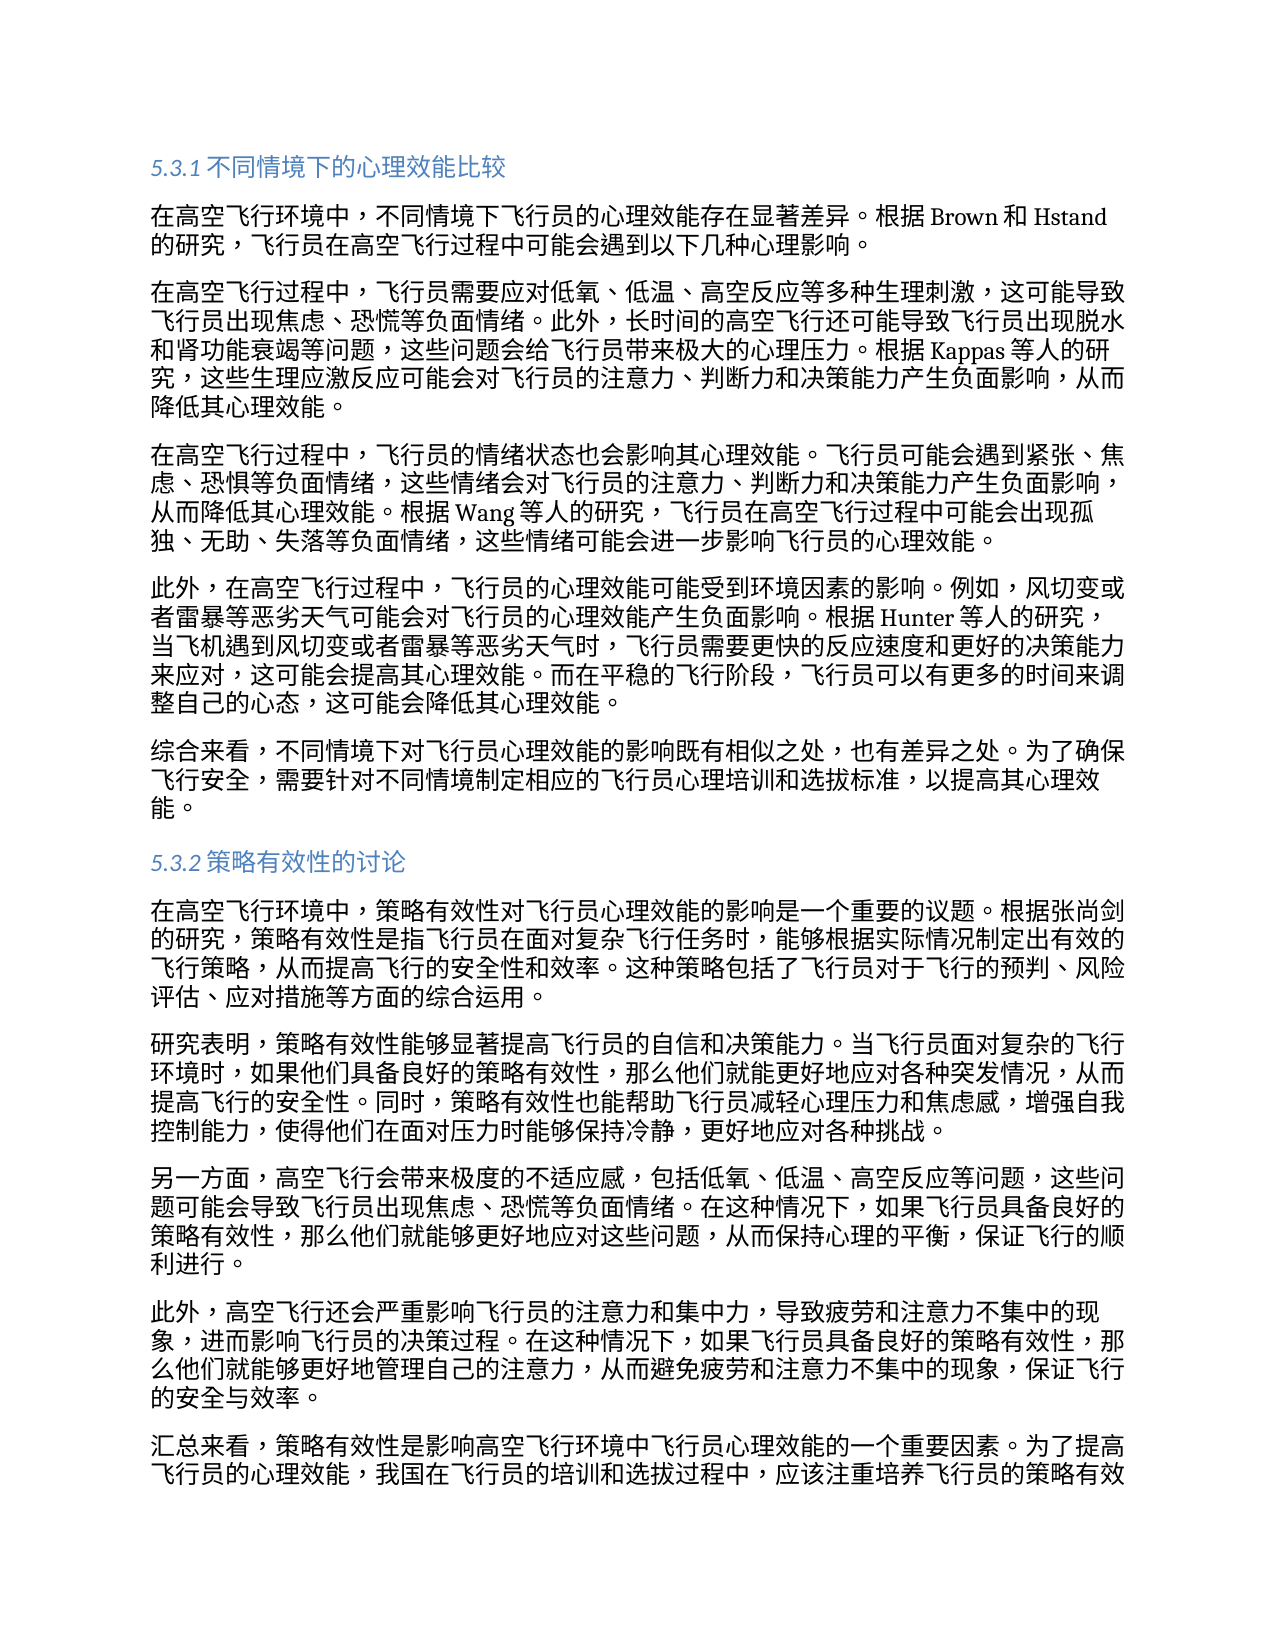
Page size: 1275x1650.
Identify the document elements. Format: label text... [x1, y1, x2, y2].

text 另一方面，高空飞行会带来极度的不适应感，包括低氧、低温、高空反应等问题，这些问题可能会导致飞行员出现焦虑、恐慌等负面情绪。在这种情况下，如果飞行员具备良好的策略有效性，那么他们就能够更好地应对这些问题，从而保持心理的平衡，保证飞行的顺利进行。 [150, 1165, 1125, 1280]
text 综合来看，不同情境下对飞行员心理效能的影响既有相似之处，也有差异之处。为了确保飞行安全，需要针对不同情境制定相应的飞行员心理培训和选拔标准，以提高其心理效能。 [150, 738, 1125, 824]
subtitle 5.3.1 不同情境下的心理效能比较 [150, 150, 1125, 184]
text 在高空飞行过程中，飞行员需要应对低氧、低温、高空反应等多种生理刺激，这可能导致飞行员出现焦虑、恐慌等负面情绪。此外，长时间的高空飞行还可能导致飞行员出现脱水和肾功能衰竭等问题，这些问题会给飞行员带来极大的心理压力。根据Kappas等人的研究，这些生理应激反应可能会对飞行员的注意力、判断力和决策能力产生负面影响，从而降低其心理效能。 [150, 279, 1125, 423]
text 在高空飞行过程中，飞行员的情绪状态也会影响其心理效能。飞行员可能会遇到紧张、焦虑、恐惧等负面情绪，这些情绪会对飞行员的注意力、判断力和决策能力产生负面影响，从而降低其心理效能。根据Wang等人的研究，飞行员在高空飞行过程中可能会出现孤独、无助、失落等负面情绪，这些情绪可能会进一步影响飞行员的心理效能。 [150, 442, 1125, 557]
text 此外，高空飞行还会严重影响飞行员的注意力和集中力，导致疲劳和注意力不集中的现象，进而影响飞行员的决策过程。在这种情况下，如果飞行员具备良好的策略有效性，那么他们就能够更好地管理自己的注意力，从而避免疲劳和注意力不集中的现象，保证飞行的安全与效率。 [150, 1299, 1125, 1414]
subtitle 5.3.2 策略有效性的讨论 [150, 845, 1125, 879]
text 此外，在高空飞行过程中，飞行员的心理效能可能受到环境因素的影响。例如，风切变或者雷暴等恶劣天气可能会对飞行员的心理效能产生负面影响。根据Hunter等人的研究，当飞机遇到风切变或者雷暴等恶劣天气时，飞行员需要更快的反应速度和更好的决策能力来应对，这可能会提高其心理效能。而在平稳的飞行阶段，飞行员可以有更多的时间来调整自己的心态，这可能会降低其心理效能。 [150, 575, 1125, 719]
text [150, 1433, 1125, 1490]
text 在高空飞行环境中，不同情境下飞行员的心理效能存在显著差异。根据Brown和Hstand的研究，飞行员在高空飞行过程中可能会遇到以下几种心理影响。 [150, 203, 1125, 260]
text 研究表明，策略有效性能够显著提高飞行员的自信和决策能力。当飞行员面对复杂的飞行环境时，如果他们具备良好的策略有效性，那么他们就能更好地应对各种突发情况，从而提高飞行的安全性。同时，策略有效性也能帮助飞行员减轻心理压力和焦虑感，增强自我控制能力，使得他们在面对压力时能够保持冷静，更好地应对各种挑战。 [150, 1031, 1125, 1146]
text 在高空飞行环境中，策略有效性对飞行员心理效能的影响是一个重要的议题。根据张尚剑的研究，策略有效性是指飞行员在面对复杂飞行任务时，能够根据实际情况制定出有效的飞行策略，从而提高飞行的安全性和效率。这种策略包括了飞行员对于飞行的预判、风险评估、应对措施等方面的综合运用。 [150, 898, 1125, 1013]
